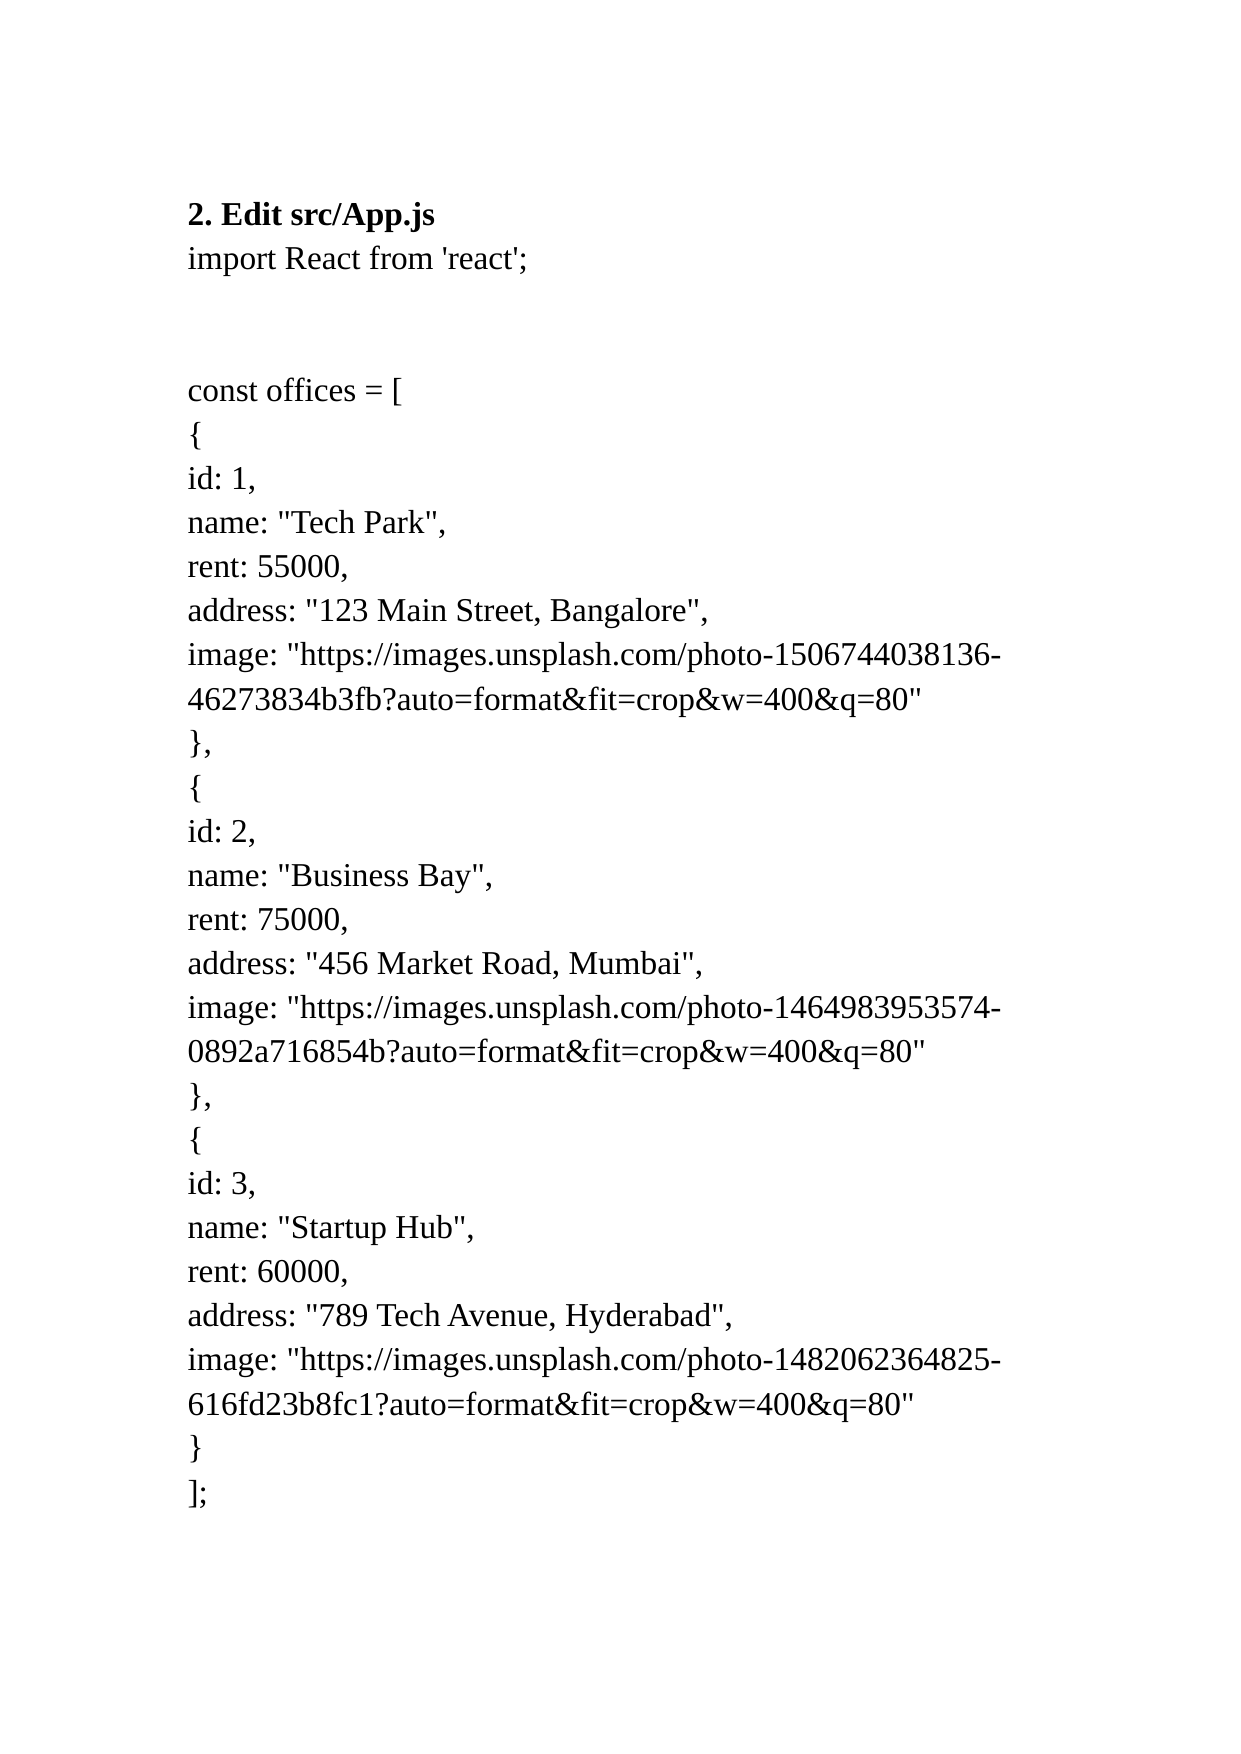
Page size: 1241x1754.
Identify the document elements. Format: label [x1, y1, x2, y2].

list [187, 150, 1053, 1598]
